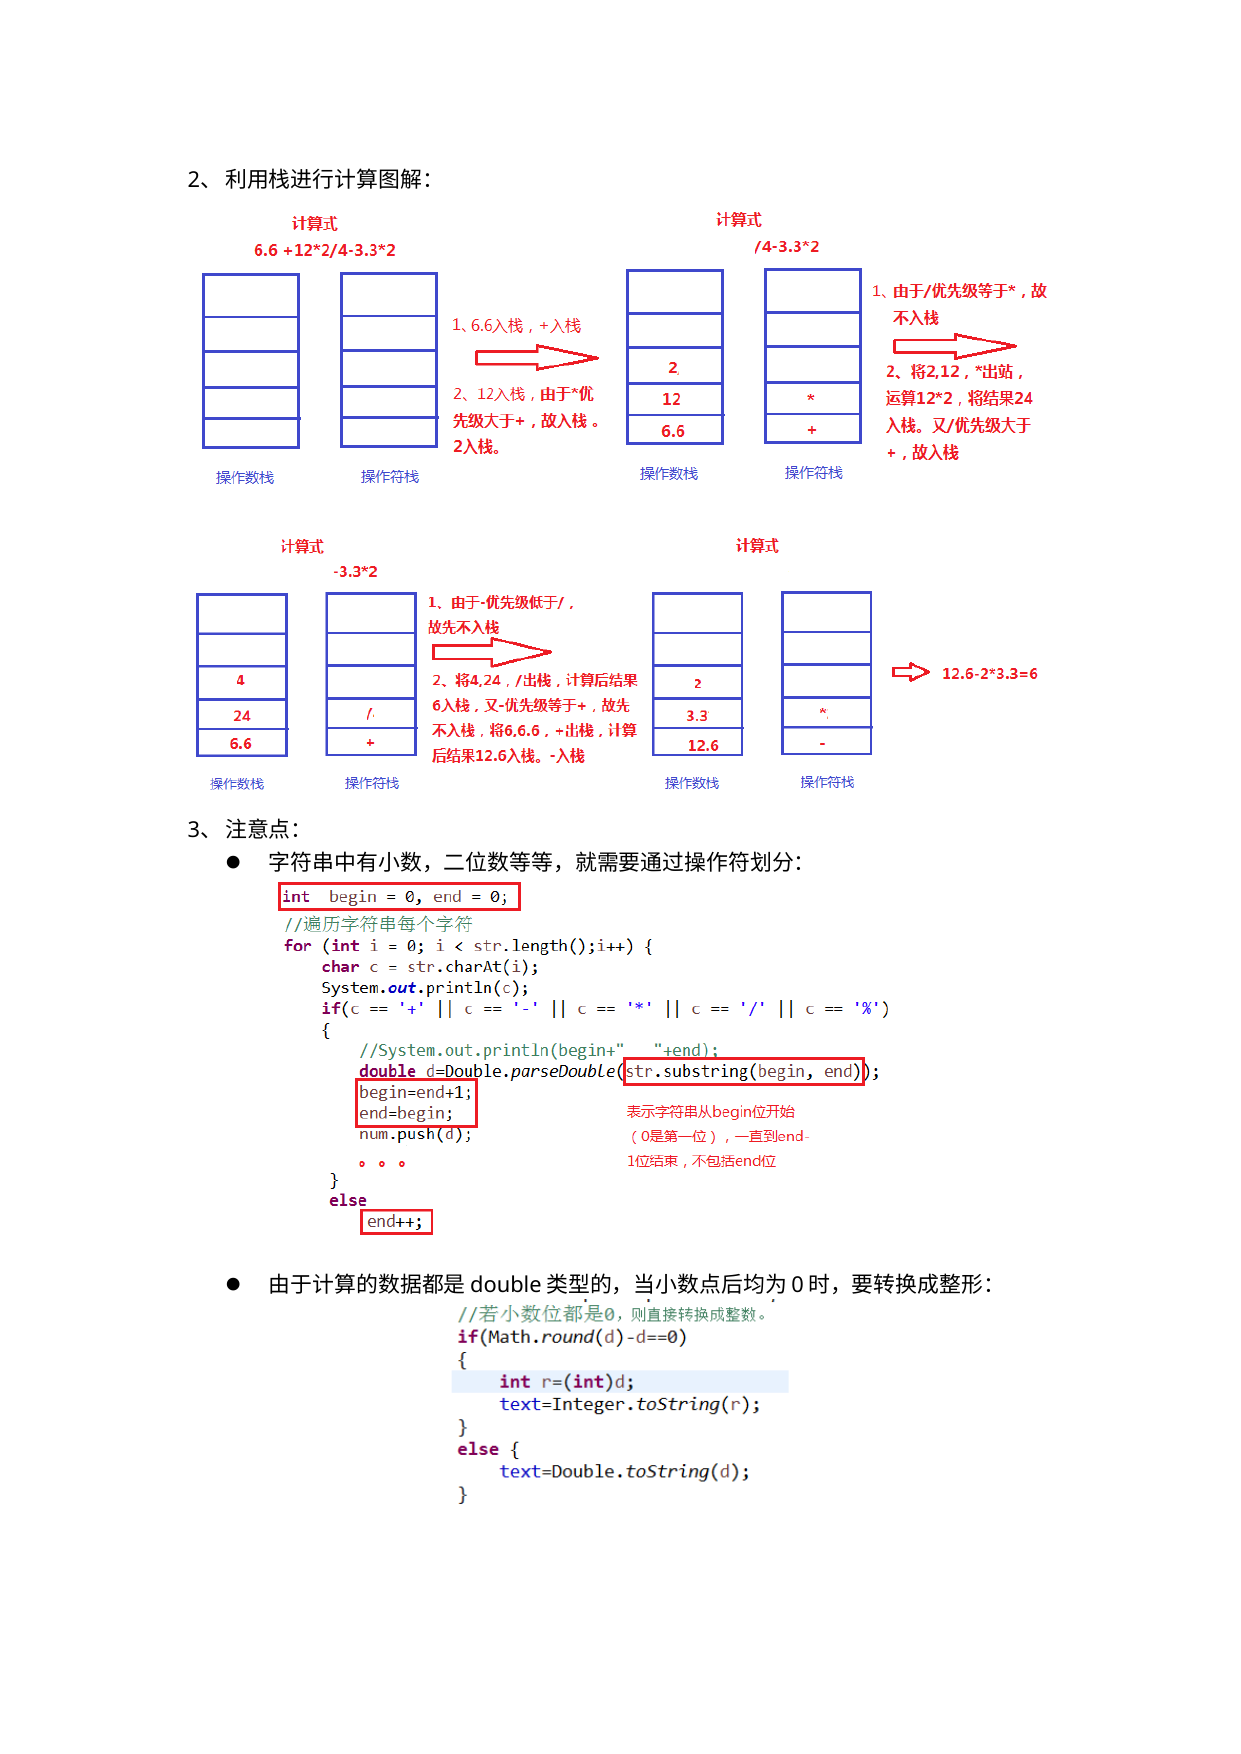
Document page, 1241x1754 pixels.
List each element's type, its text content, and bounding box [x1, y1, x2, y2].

list 字符串中有小数，二位数等等，就需要通过操作符划分： [225, 844, 1053, 877]
list 注意点： [187, 812, 1053, 844]
picture [187, 194, 1053, 488]
picture [451, 1299, 789, 1508]
picture [187, 519, 1053, 798]
picture [268, 877, 906, 1249]
list 利用栈进行计算图解： [187, 162, 1053, 194]
list 由于计算的数据都是double类型的，当小数点后均为0时，要转换成整形： [225, 1267, 1053, 1299]
